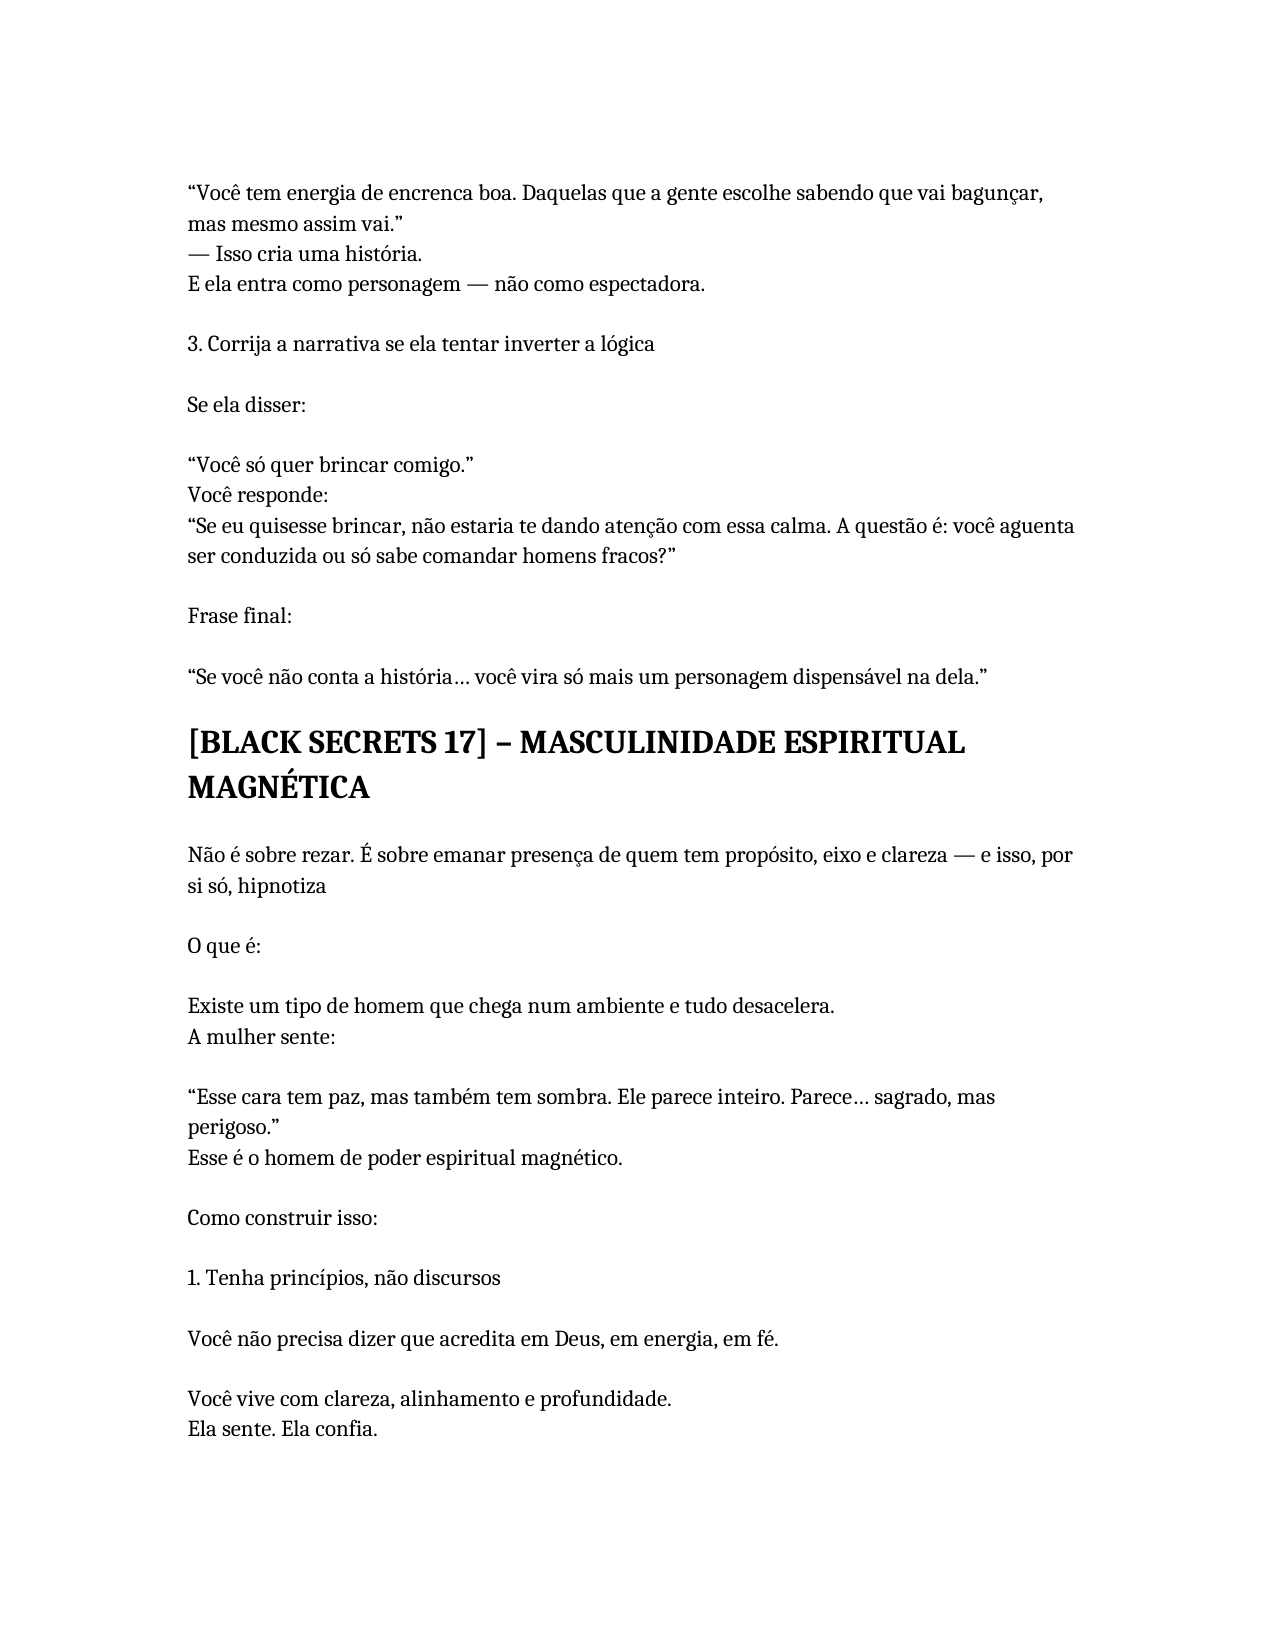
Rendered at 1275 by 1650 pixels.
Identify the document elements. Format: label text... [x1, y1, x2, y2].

text A mulher sente: [187, 1023, 1087, 1050]
text 3. Corrija a narrativa se ela tentar inverter a lógica [187, 331, 1087, 358]
text O que é: [187, 933, 1087, 959]
text Você não precisa dizer que acredita em Deus, em energia, em fé. [187, 1326, 1087, 1352]
text — Isso cria uma história. [187, 241, 1087, 267]
text Não é sobre rezar. É sobre emanar presença de quem tem propósito, eixo e clareza — e isso, por si só, hipnotiza [187, 842, 1087, 899]
text Existe um tipo de homem que chega num ambiente e tudo desacelera. [187, 993, 1087, 1020]
text Como construir isso: [187, 1205, 1087, 1231]
text E ela entra como personagem — não como espectadora. [187, 271, 1087, 297]
text “Você tem energia de encrenca boa. Daquelas que a gente escolhe sabendo que vai bagunçar, mas mesmo assim vai.” [187, 180, 1087, 237]
text “Esse cara tem paz, mas também tem sombra. Ele parece inteiro. Parece… sagrado, mas perigoso.” [187, 1084, 1087, 1141]
text “Você só quer brincar comigo.” [187, 452, 1087, 478]
text Se ela disser: [187, 392, 1087, 418]
text Esse é o homem de poder espiritual magnético. [187, 1144, 1087, 1171]
text 1. Tenha princípios, não discursos [187, 1265, 1087, 1292]
text “Se você não conta a história… você vira só mais um personagem dispensável na dela.” [187, 663, 1087, 690]
text Ela sente. Ela confia. [187, 1416, 1087, 1443]
text “Se eu quisesse brincar, não estaria te dando atenção com essa calma. A questão é: você aguenta ser conduzida ou só sabe comandar homens fracos?” [187, 512, 1087, 569]
text Você vive com clareza, alinhamento e profundidade. [187, 1386, 1087, 1412]
text Você responde: [187, 482, 1087, 509]
text [BLACK SECRETS 17] – MASCULINIDADE ESPIRITUAL MAGNÉTICA [187, 724, 1087, 806]
text Frase final: [187, 603, 1087, 629]
